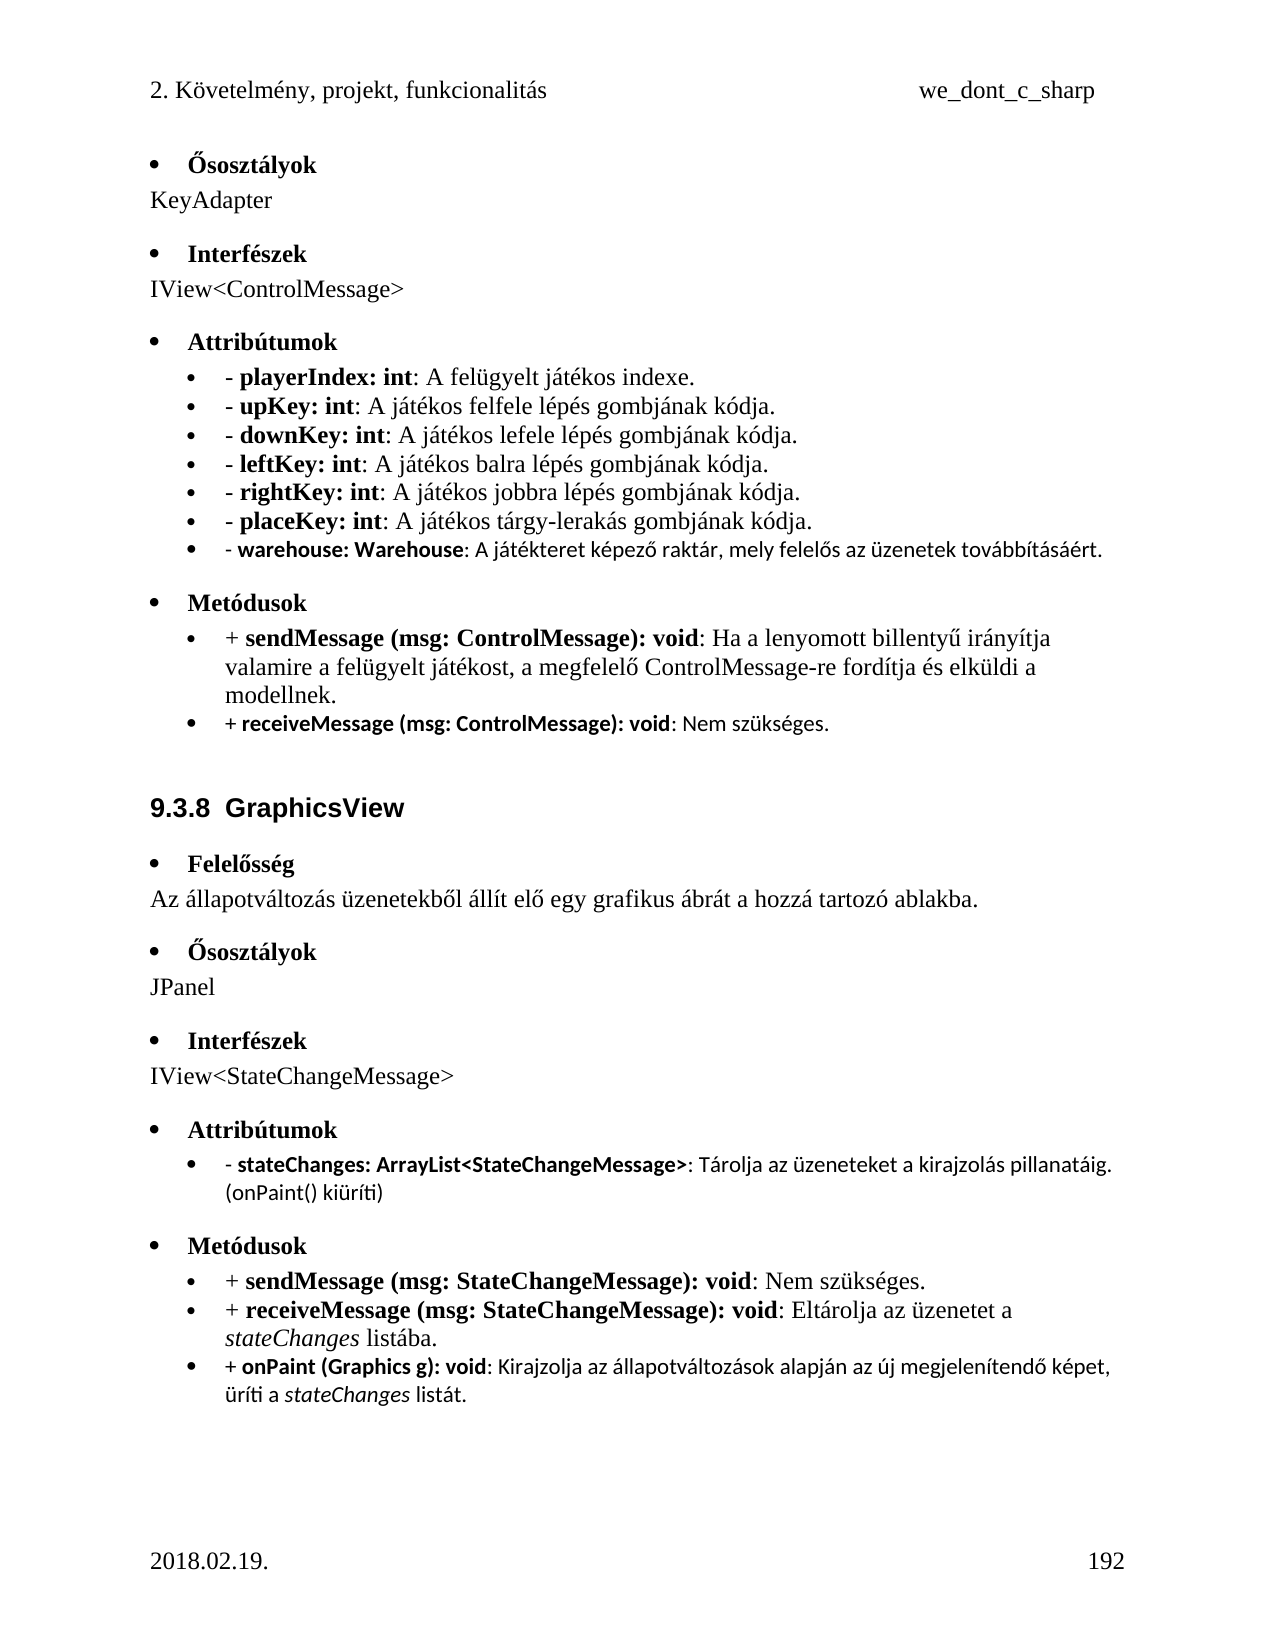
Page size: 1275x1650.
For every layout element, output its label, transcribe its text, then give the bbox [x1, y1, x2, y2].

list - downKey: int: A játékos lefele lépés gombjának kódja. [187, 420, 1125, 449]
text KeyAdapter [150, 185, 1125, 214]
list - stateChanges: ArrayList<StateChangeMessage>: Tárolja az üzeneteket a kirajzolás pillanatáig. (onPaint() kiüríti) [187, 1150, 1125, 1206]
list + onPaint (Graphics g): void: Kirajzolja az állapotváltozások alapján az új megjelenítendő képet, üríti a stateChanges listát. [187, 1352, 1125, 1408]
list + receiveMessage (msg: ControlMessage): void: Nem szükséges. [187, 709, 1125, 737]
subtitle Interfészek [150, 239, 1125, 267]
list + sendMessage (msg: ControlMessage): void: Ha a lenyomott billentyű irányítja valamire a felügyelt játékost, a megfelelő ControlMessage-re fordítja és elküldi a modellnek. [187, 623, 1125, 709]
list - warehouse: Warehouse: A játékteret képező raktár, mely felelős az üzenetek továbbításáért. [187, 535, 1125, 563]
text JPanel [150, 972, 1125, 1001]
subtitle Metódusok [150, 1231, 1125, 1260]
subtitle Attribútumok [150, 327, 1125, 356]
subtitle GraphicsView [150, 792, 1125, 824]
subtitle Metódusok [150, 588, 1125, 617]
list - leftKey: int: A játékos balra lépés gombjának kódja. [187, 449, 1125, 477]
list - rightKey: int: A játékos jobbra lépés gombjának kódja. [187, 477, 1125, 506]
subtitle Ősosztályok [150, 150, 1125, 179]
list - upKey: int: A játékos felfele lépés gombjának kódja. [187, 391, 1125, 420]
subtitle Interfészek [150, 1026, 1125, 1055]
text IView<StateChangeMessage> [150, 1061, 1125, 1090]
list - placeKey: int: A játékos tárgy-lerakás gombjának kódja. [187, 506, 1125, 535]
text Az állapotváltozás üzenetekből állít elő egy grafikus ábrát a hozzá tartozó ablakba. [150, 884, 1125, 912]
text IView<ControlMessage> [150, 274, 1125, 302]
subtitle Attribútumok [150, 1115, 1125, 1144]
list + sendMessage (msg: StateChangeMessage): void: Nem szükséges. [187, 1266, 1125, 1295]
subtitle Ősosztályok [150, 937, 1125, 966]
list + receiveMessage (msg: StateChangeMessage): void: Eltárolja az üzenetet a stateChanges listába. [187, 1295, 1125, 1352]
list - playerIndex: int: A felügyelt játékos indexe. [187, 362, 1125, 391]
subtitle Felelősség [150, 849, 1125, 877]
